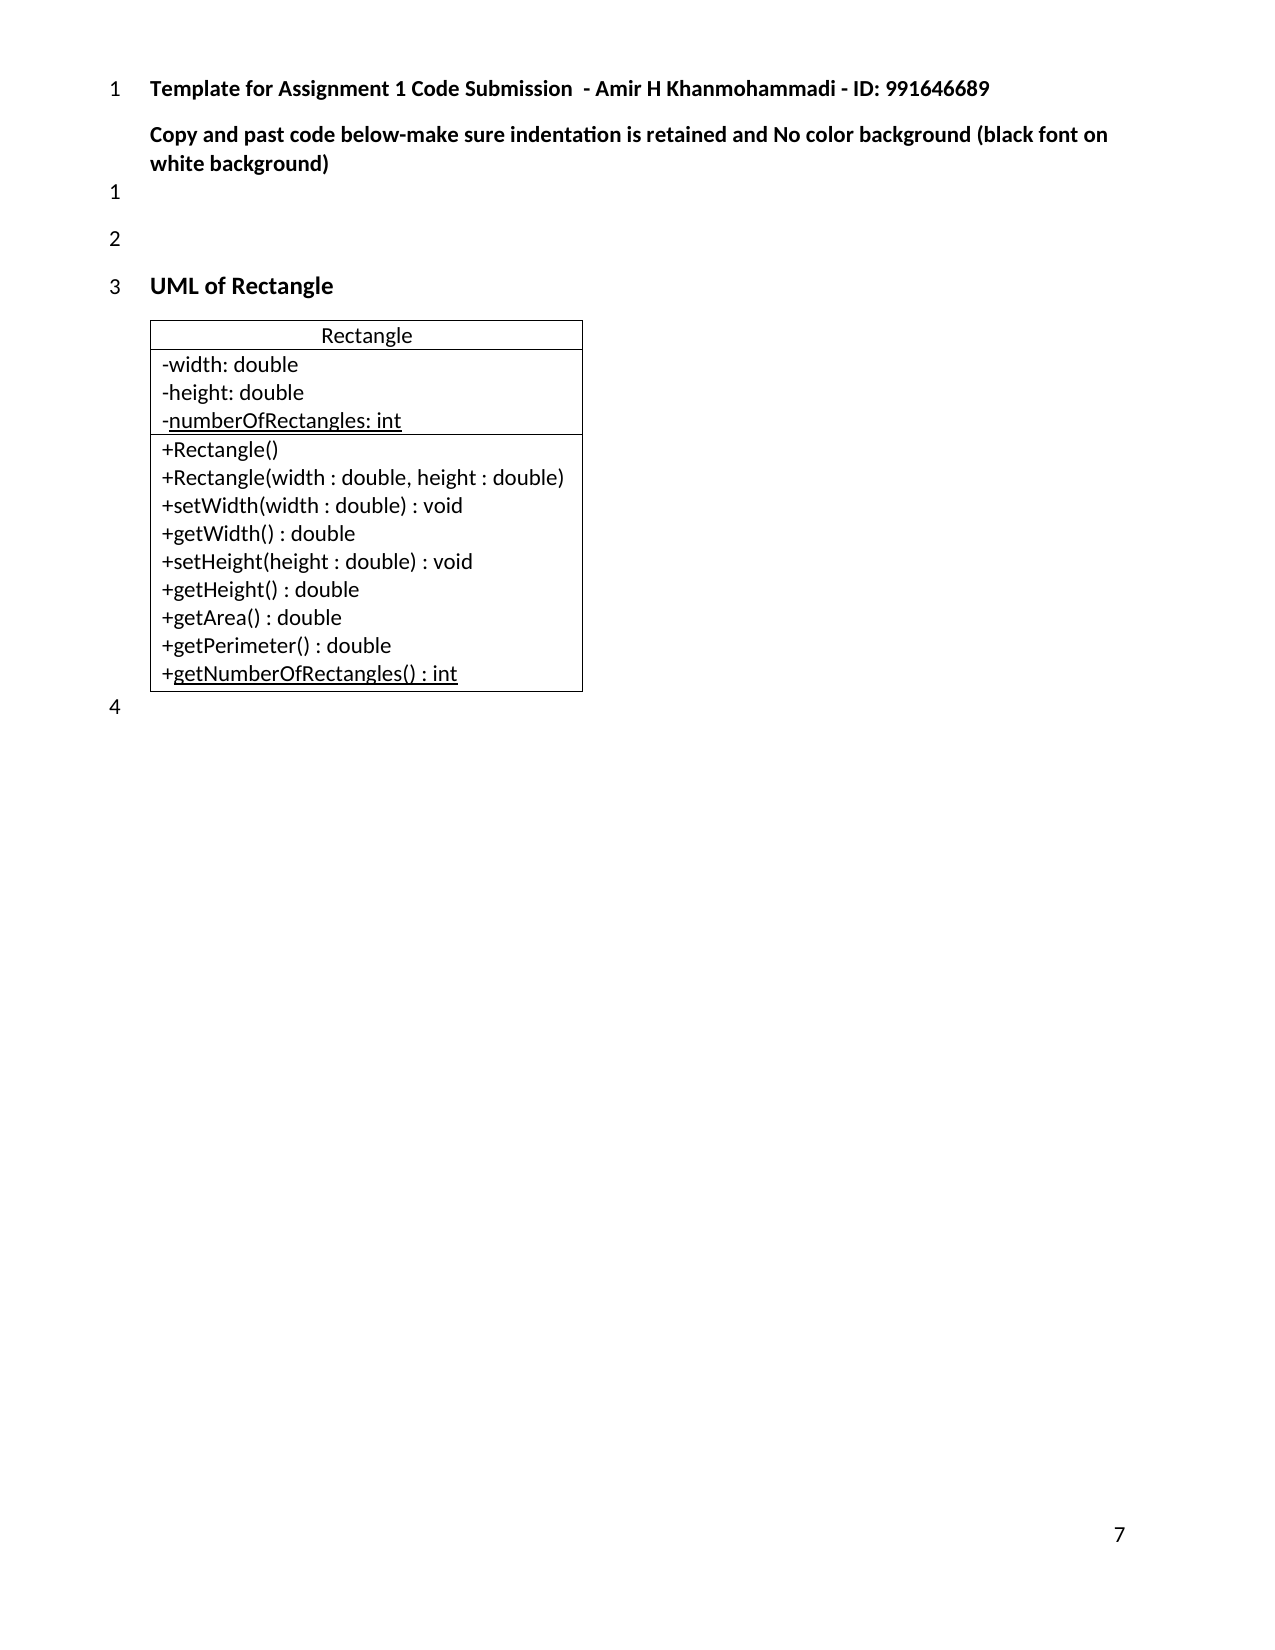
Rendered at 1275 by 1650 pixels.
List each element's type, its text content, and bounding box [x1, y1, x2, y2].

text UML of Rectangle [150, 270, 1125, 301]
table_cell -width: double -height: double -numberOfRectangles: int [151, 350, 582, 434]
table_cell +Rectangle() +Rectangle(width : double, height : double) +setWidth(width : double) : void +getWidth() : double +setHeight(height : double) : void +getHeight() : double +getArea() : double +getPerimeter() : double +getNumberOfRectangles() : int [151, 435, 582, 691]
table_header Rectangle [151, 321, 582, 349]
